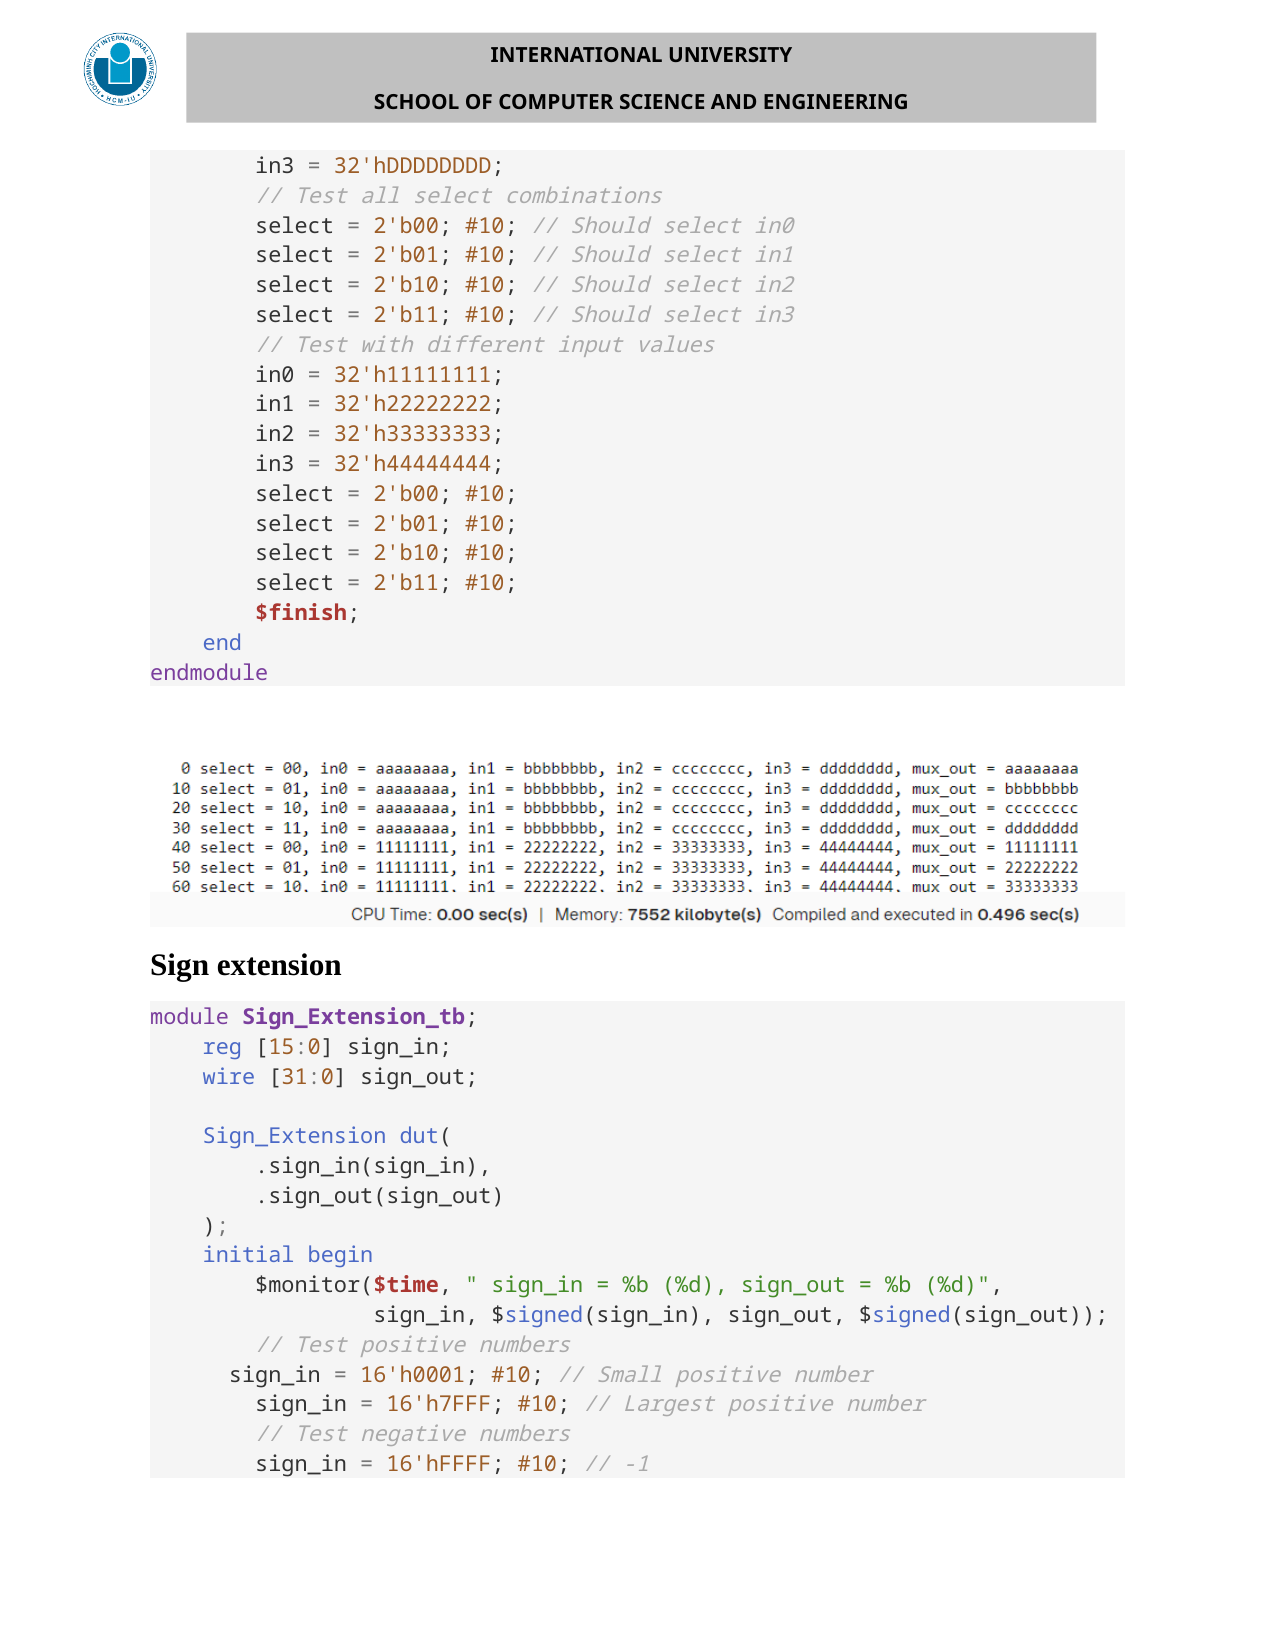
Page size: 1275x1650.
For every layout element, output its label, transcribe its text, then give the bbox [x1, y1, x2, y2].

text // Test all select combinations [150, 180, 1125, 209]
text Sign extension [150, 946, 1125, 982]
text select = 2'b10; #10; // Should select in2 [150, 269, 1125, 299]
text select = 2'b01; #10; // Should select in1 [150, 239, 1125, 269]
text sign_in = 16'hFFFF; #10; // -1 [150, 1448, 1125, 1478]
text initial begin [150, 1239, 1125, 1269]
text // Test negative numbers [150, 1418, 1125, 1448]
text end [150, 627, 1125, 656]
text select = 2'b01; #10; [150, 507, 1125, 537]
text select = 2'b10; #10; [150, 537, 1125, 567]
text in1 = 32'h22222222; [150, 388, 1125, 418]
text reg [15:0] sign_in; [150, 1031, 1125, 1061]
text select = 2'b11; #10; // Should select in3 [150, 299, 1125, 329]
text $monitor($time, " sign_in = %b (%d), sign_out = %b (%d)", [150, 1269, 1125, 1299]
text // Test positive numbers [150, 1329, 1125, 1359]
text in2 = 32'h33333333; [150, 418, 1125, 448]
text select = 2'b00; #10; [150, 478, 1125, 507]
text sign_in, $signed(sign_in), sign_out, $signed(sign_out)); [150, 1299, 1125, 1329]
text module Sign_Extension_tb; [150, 1001, 1125, 1031]
text in0 = 32'h11111111; [150, 358, 1125, 388]
text sign_in = 16'h0001; #10; // Small positive number [150, 1359, 1125, 1388]
text .sign_in(sign_in), [150, 1150, 1125, 1180]
picture [82, 31, 158, 107]
text wire [31:0] sign_out; [150, 1061, 1125, 1091]
text in3 = 32'hDDDDDDDD; [150, 150, 1125, 180]
text Sign_Extension dut( [150, 1120, 1125, 1150]
text $finish; [150, 597, 1125, 627]
text select = 2'b11; #10; [150, 567, 1125, 597]
text sign_in = 16'h7FFF; #10; // Largest positive number [150, 1388, 1125, 1418]
text endmodule [150, 656, 1125, 686]
text in3 = 32'h44444444; [150, 448, 1125, 478]
picture [150, 741, 1125, 927]
text ); [150, 1210, 1125, 1239]
text select = 2'b00; #10; // Should select in0 [150, 209, 1125, 239]
text // Test with different input values [150, 329, 1125, 358]
text .sign_out(sign_out) [150, 1180, 1125, 1210]
